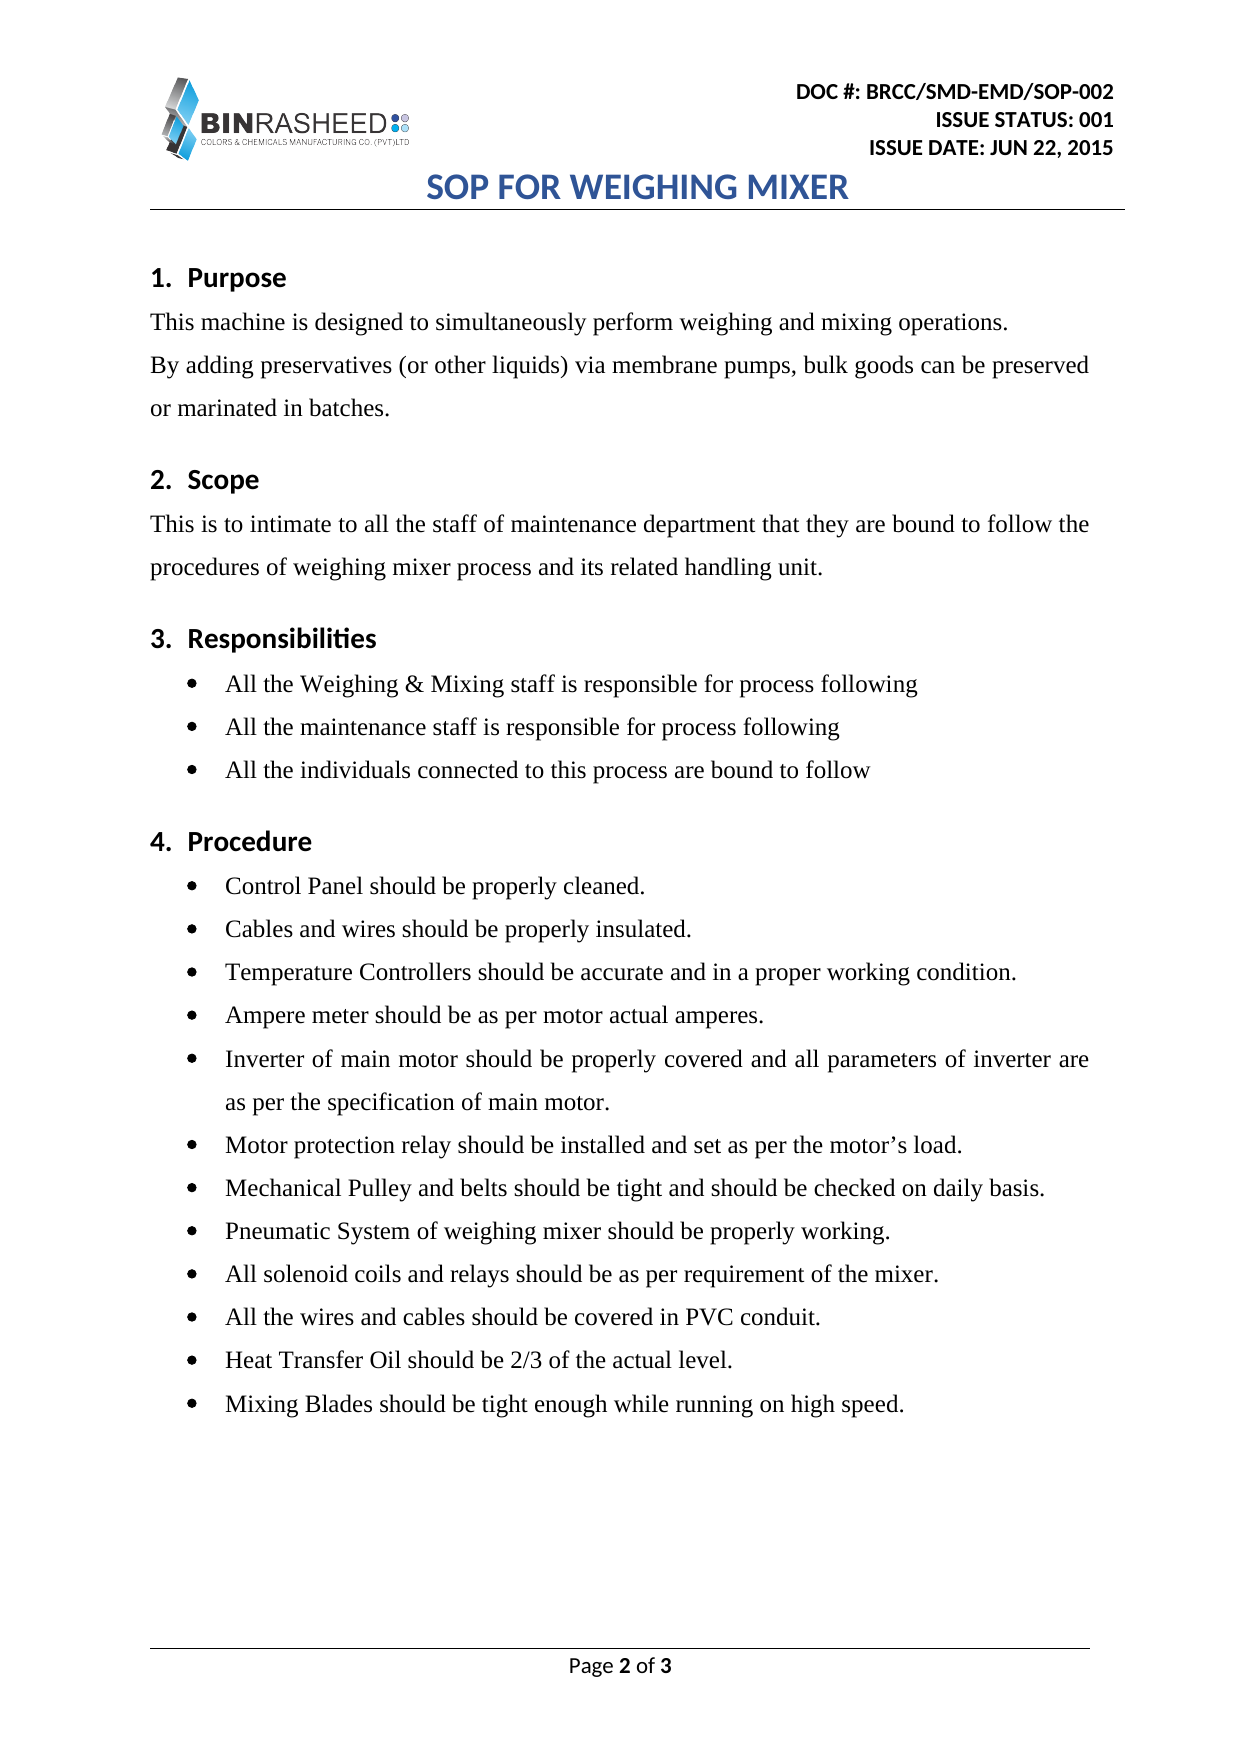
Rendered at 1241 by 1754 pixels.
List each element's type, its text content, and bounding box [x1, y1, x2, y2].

list All the maintenance staff is responsible for process following [187, 712, 1090, 741]
list Motor protection relay should be installed and set as per the motor’s load. [187, 1130, 1090, 1159]
list Inverter of main motor should be properly covered and all parameters of inverter are as per the specification of main motor. [187, 1044, 1090, 1116]
subtitle Purpose [150, 259, 1090, 294]
list Pneumatic System of weighing mixer should be properly working. [187, 1216, 1090, 1245]
subtitle Responsibilities [150, 621, 1090, 656]
list All solenoid coils and relays should be as per requirement of the mixer. [187, 1259, 1090, 1288]
list All the Weighing & Mixing staff is responsible for process following [187, 669, 1090, 697]
subtitle Procedure [150, 823, 1090, 859]
list Cables and wires should be properly insulated. [187, 914, 1090, 943]
list All the individuals connected to this process are bound to follow [187, 755, 1090, 784]
list Control Panel should be properly cleaned. [187, 871, 1090, 900]
picture [161, 77, 409, 161]
text By adding preservatives (or other liquids) via membrane pumps, bulk goods can be preserved or marinated in batches. [150, 350, 1090, 422]
text This machine is designed to simultaneously perform weighing and mixing operations. [150, 307, 1090, 336]
list Mechanical Pulley and belts should be tight and should be checked on daily basis. [187, 1173, 1090, 1202]
list All the wires and cables should be covered in PVC conduit. [187, 1302, 1090, 1331]
text This is to intimate to all the staff of maintenance department that they are bound to follow the procedures of weighing mixer process and its related handling unit. [150, 509, 1090, 581]
list Heat Transfer Oil should be 2/3 of the actual level. [187, 1346, 1090, 1374]
list Temperature Controllers should be accurate and in a proper working condition. [187, 957, 1090, 986]
list Mixing Blades should be tight enough while running on high speed. [187, 1389, 1090, 1417]
subtitle Scope [150, 461, 1090, 497]
list Ampere meter should be as per motor actual amperes. [187, 1001, 1090, 1029]
